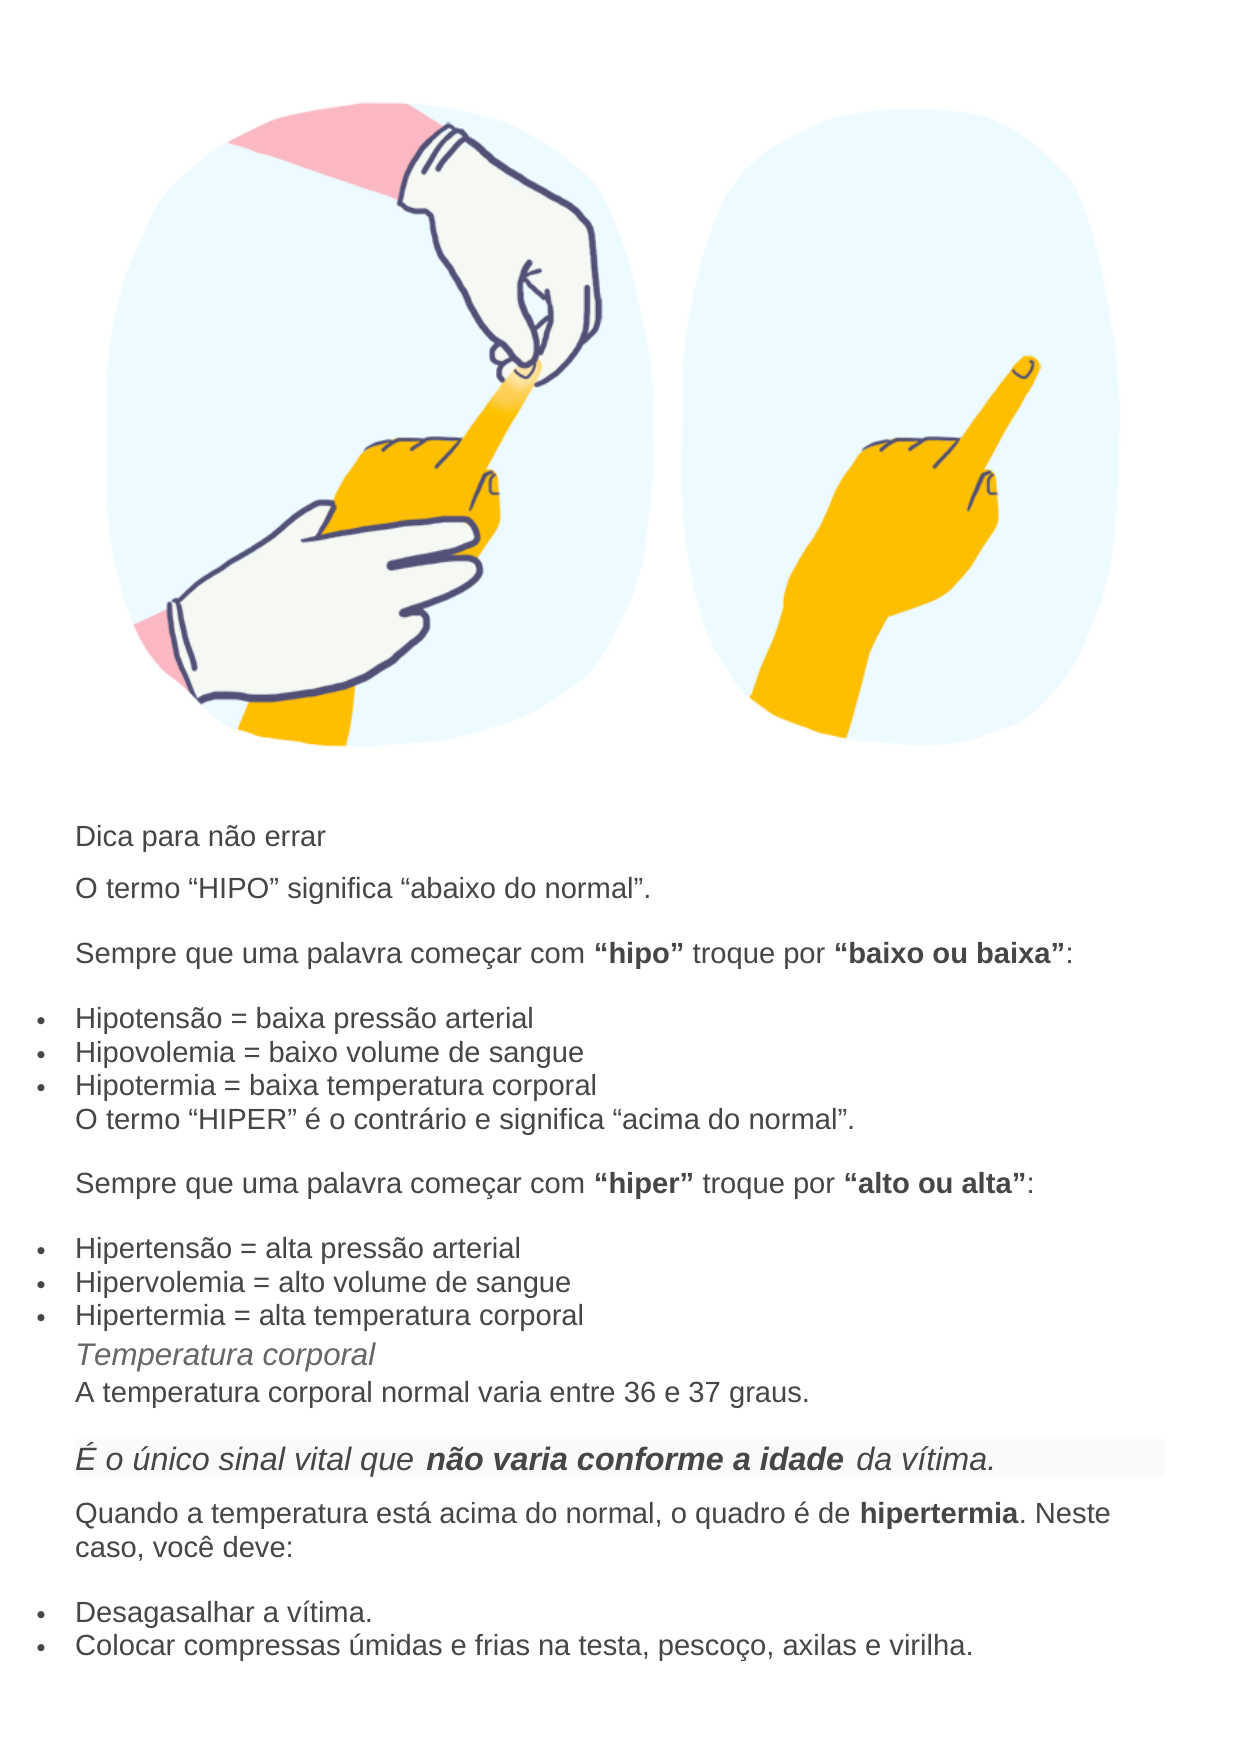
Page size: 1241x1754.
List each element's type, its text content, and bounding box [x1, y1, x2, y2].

list Hipovolemia = baixo volume de sangue [37, 1034, 1165, 1068]
text É o único sinal vital que não varia conforme a idade da vítima. [75, 1439, 1165, 1477]
text O termo “HIPO” significa “abaixo do normal”. [75, 871, 1165, 905]
text A temperatura corporal normal varia entre 36 e 37 graus. [75, 1375, 1165, 1408]
text Sempre que uma palavra começar com “hipo” troque por “baixo ou baixa”: [75, 936, 1165, 970]
text Quando a temperatura está acima do normal, o quadro é de hipertermia. Neste caso, você deve: [75, 1496, 1165, 1563]
list Desagasalhar a vítima. [37, 1594, 1165, 1628]
list Hipotensão = baixa pressão arterial [37, 1001, 1165, 1034]
list Hipervolemia = alto volume de sangue [37, 1265, 1165, 1298]
picture [75, 75, 1166, 788]
text O termo “HIPER” é o contrário e significa “acima do normal”. [75, 1102, 1165, 1135]
list Hipertensão = alta pressão arterial [37, 1231, 1165, 1265]
list Colocar compressas úmidas e frias na testa, pescoço, axilas e virilha. [37, 1628, 1165, 1662]
list Hipotermia = baixa temperatura corporal [37, 1068, 1165, 1102]
list Hipertermia = alta temperatura corporal [37, 1298, 1165, 1332]
text Dica para não errar [75, 819, 1165, 852]
subtitle Temperatura corporal [75, 1336, 1165, 1372]
text Sempre que uma palavra começar com “hiper” troque por “alto ou alta”: [75, 1166, 1165, 1200]
